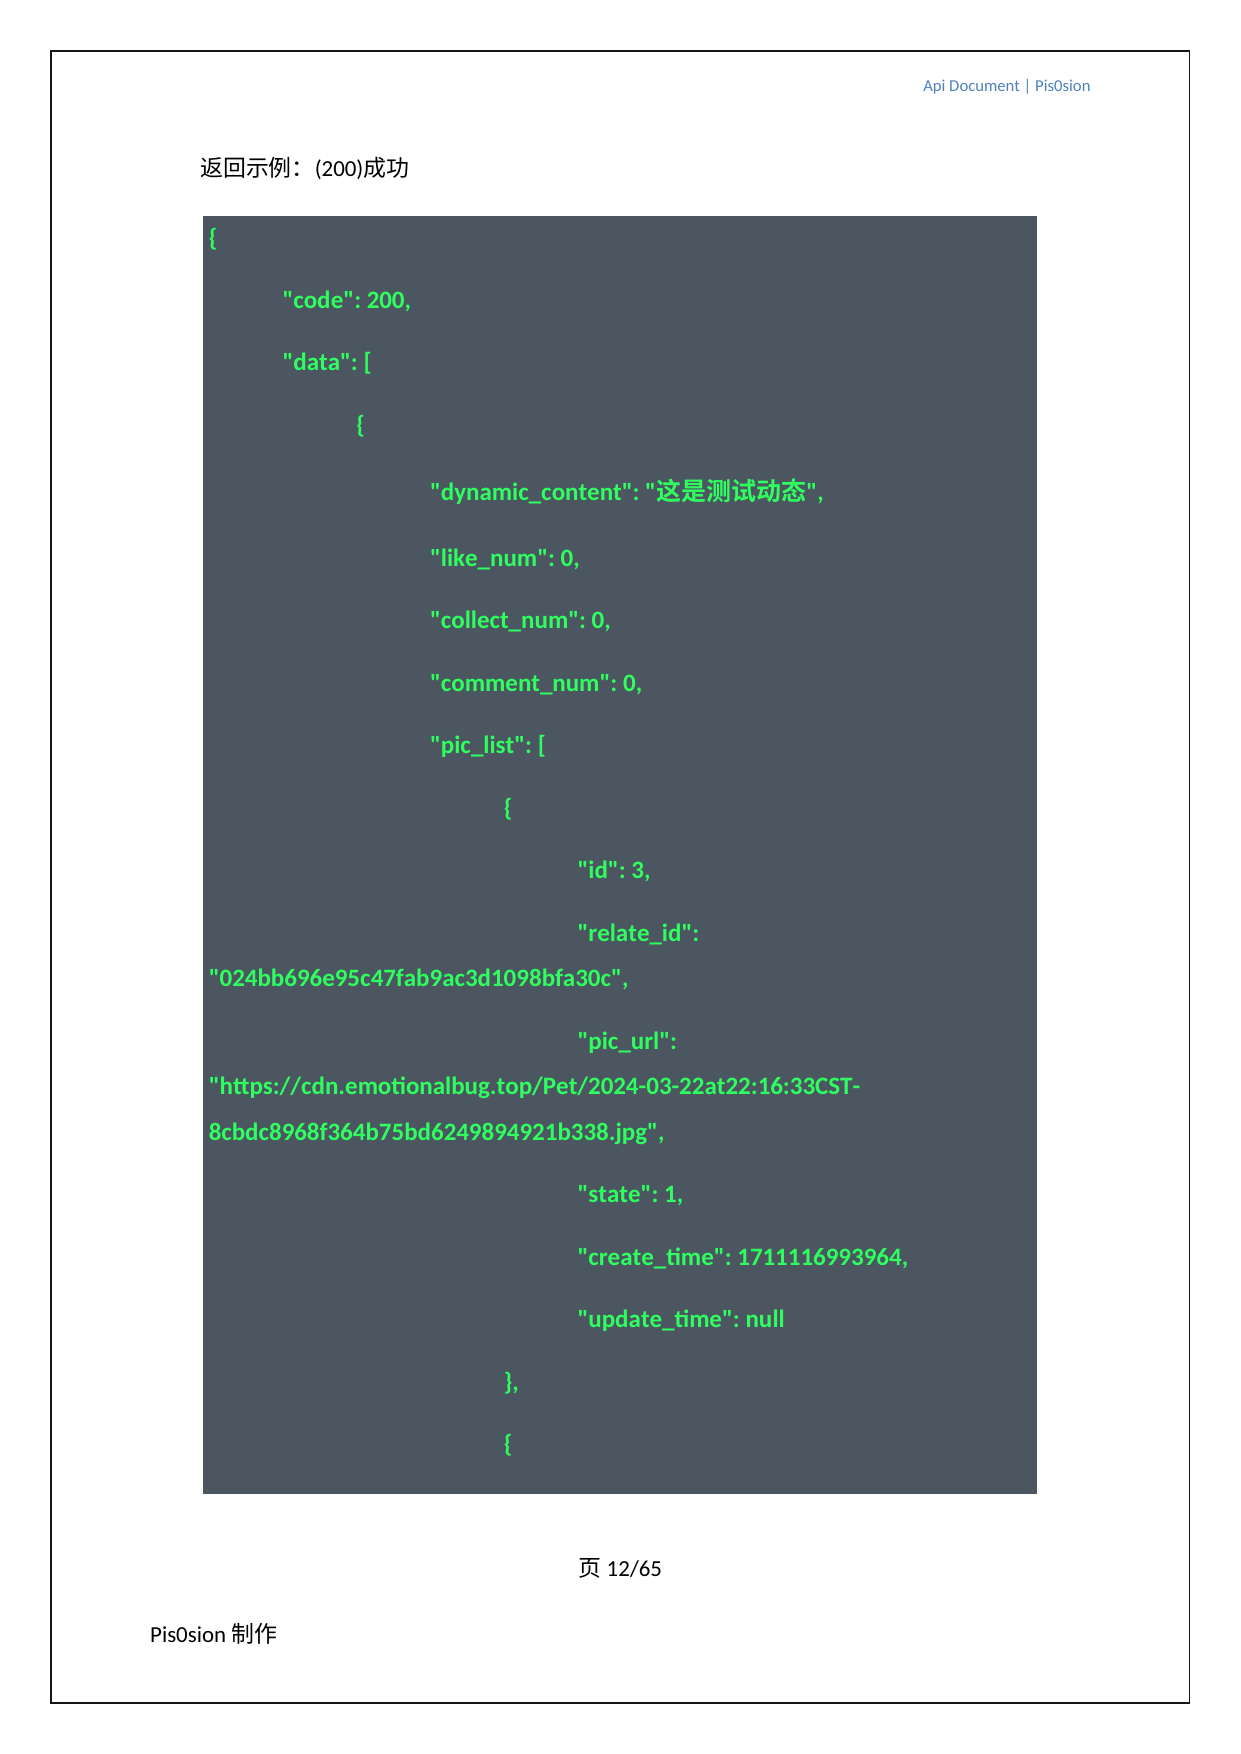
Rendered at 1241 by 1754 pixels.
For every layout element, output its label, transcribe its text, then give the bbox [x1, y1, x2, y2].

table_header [203, 216, 1037, 1494]
text 返回示例：(200)成功 [200, 150, 1090, 183]
